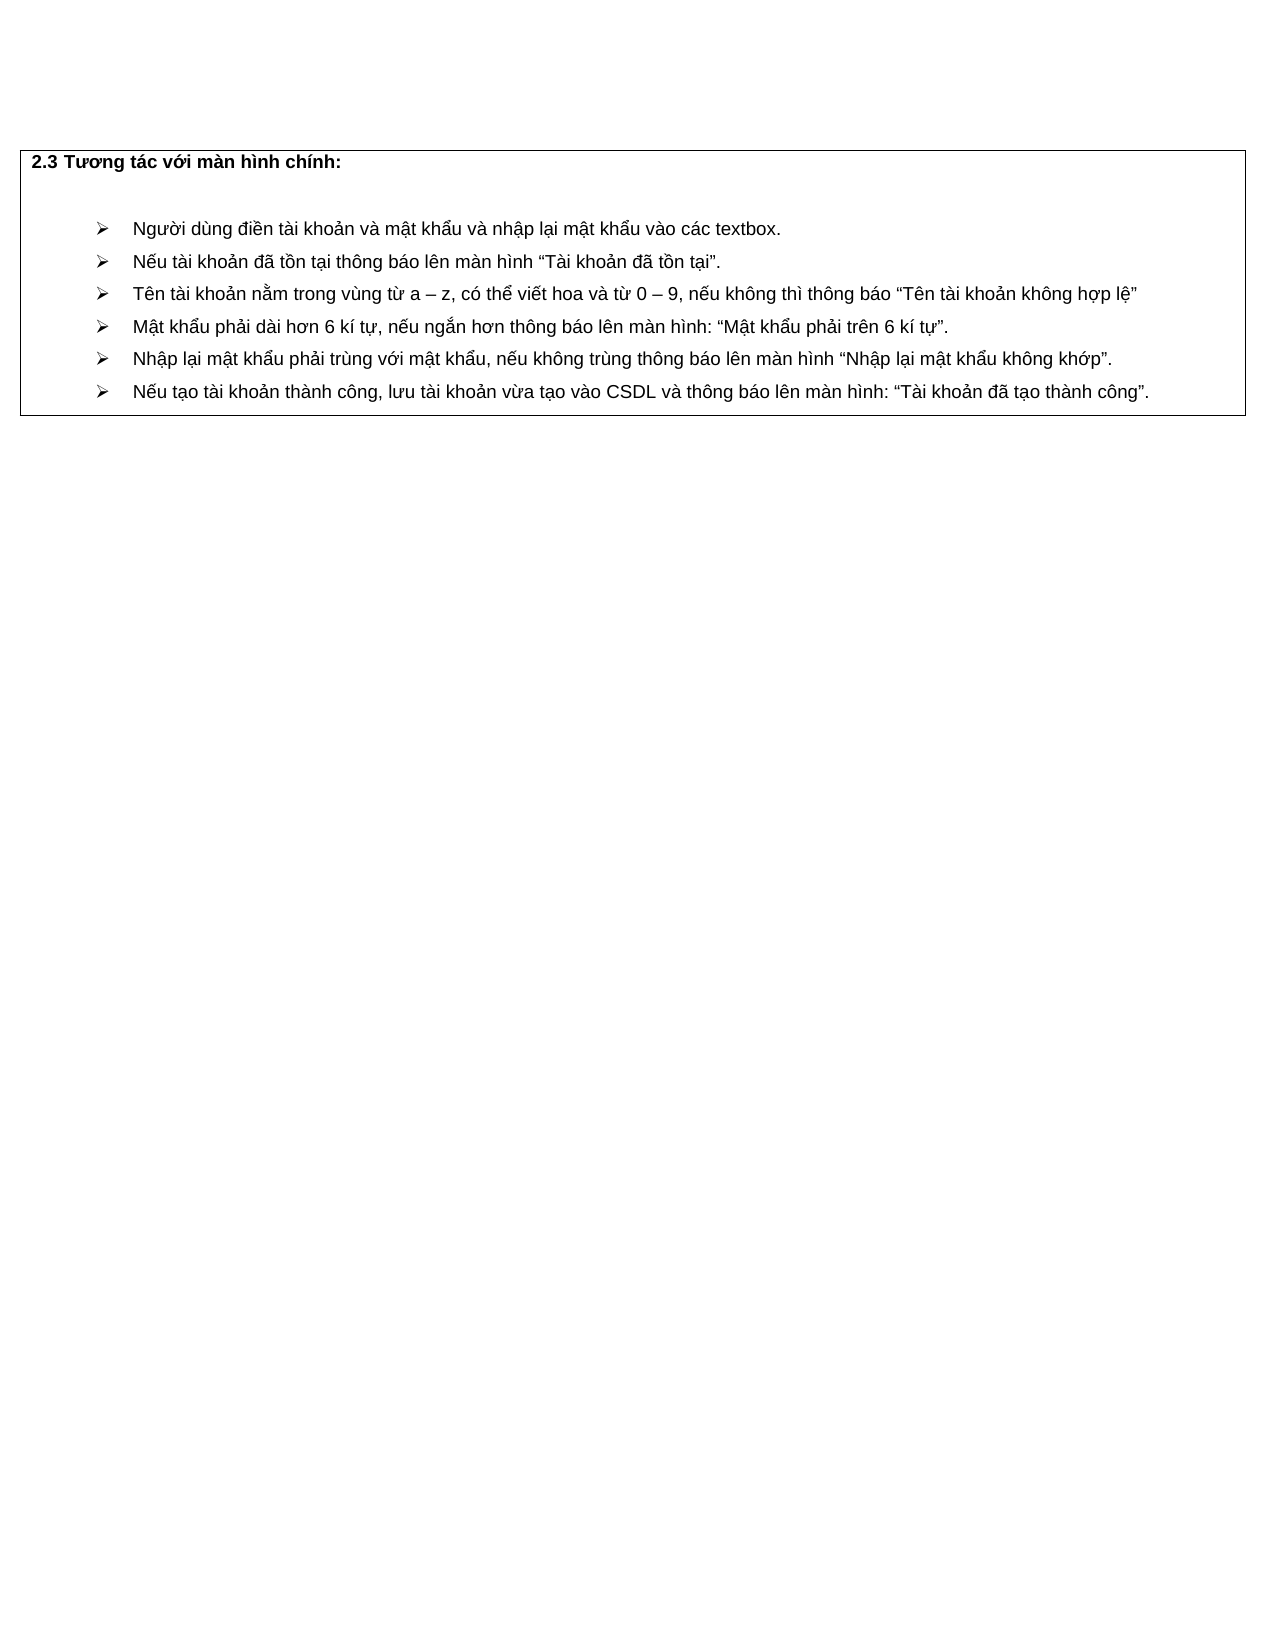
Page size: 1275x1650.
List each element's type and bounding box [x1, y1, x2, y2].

table_cell [21, 151, 1245, 415]
